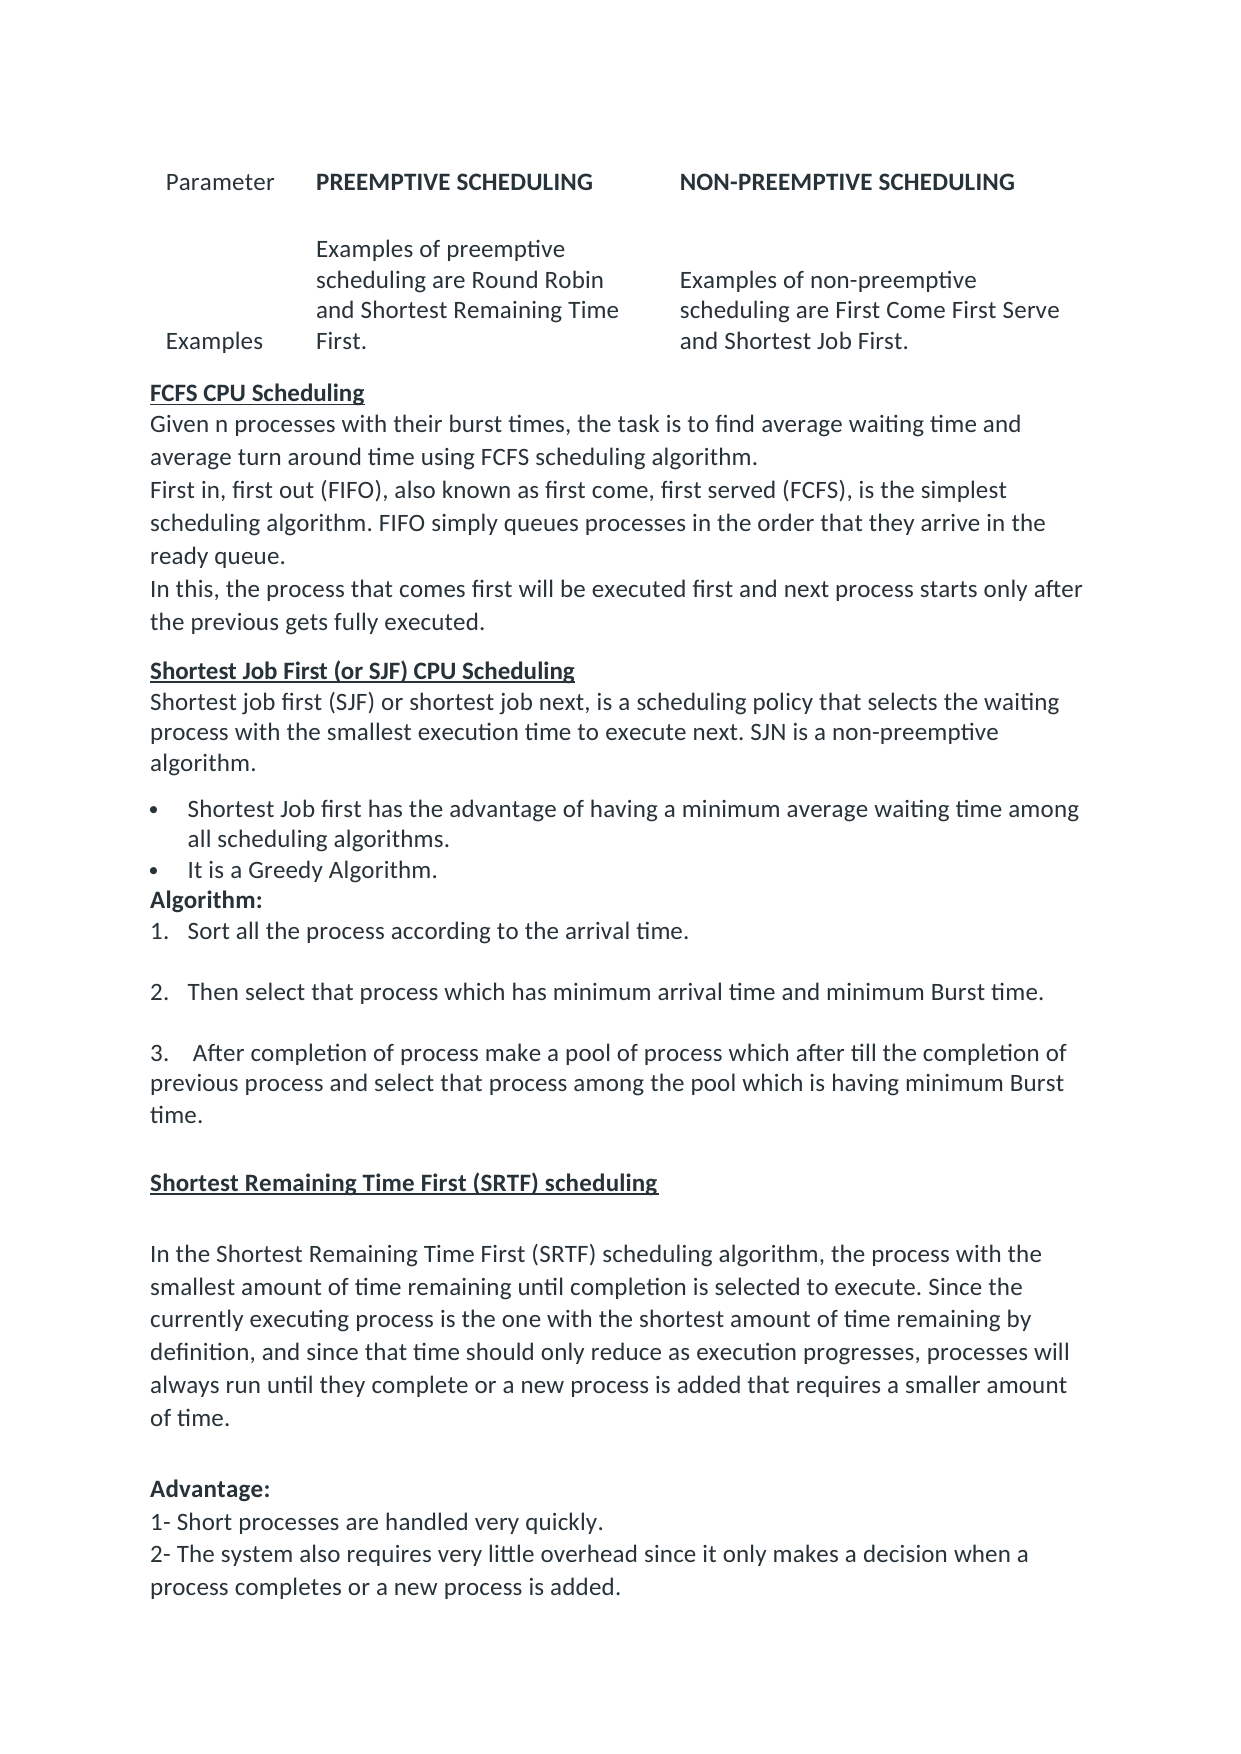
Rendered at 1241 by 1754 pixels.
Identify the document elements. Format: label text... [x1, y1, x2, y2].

table_header PREEMPTIVE SCHEDULING [300, 150, 664, 212]
text Shortest job first (SJF) or shortest job next, is a scheduling policy that selects the waiting process with the smallest execution time to execute next. SJN is a non-preemptive algorithm. [150, 686, 1090, 777]
table_header Parameter [150, 150, 300, 212]
list Shortest Job first has the advantage of having a minimum average waiting time among all scheduling algorithms. [150, 793, 1090, 854]
list It is a Greedy Algorithm. [150, 854, 1090, 884]
list Sort all the process according to the arrival time. [150, 915, 1090, 976]
subtitle Shortest Remaining Time First (SRTF) scheduling [150, 1167, 1090, 1198]
table_cell Examples of preemptive scheduling are Round Robin and Shortest Remaining Time First. [300, 212, 664, 378]
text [150, 1473, 1090, 1602]
list Then select that process which has minimum arrival time and minimum Burst time. [150, 976, 1090, 1037]
table_header NON-PREEMPTIVE SCHEDULING [664, 150, 1090, 212]
text Given n processes with their burst times, the task is to find average waiting time and average turn around time using FCFS scheduling algorithm. First in, first out (FIFO), also known as first come, first served (FCFS), is the simplest scheduling algorithm. FIFO simply queues processes in the order that they arrive in the ready queue. In this, the process that comes first will be executed first and next process starts only after the previous gets fully executed. [150, 408, 1090, 636]
text 3. After completion of process make a pool of process which after till the completion of previous process and select that process among the pool which is having minimum Burst time. [150, 1037, 1090, 1130]
table_cell Examples [150, 212, 300, 378]
subtitle In the Shortest Remaining Time First (SRTF) scheduling algorithm, the process with the smallest amount of time remaining until completion is selected to execute. Since the currently executing process is the one with the shortest amount of time remaining by definition, and since that time should only reduce as execution progresses, processes will always run until they complete or a new process is added that requires a smaller amount of time. [150, 1238, 1090, 1433]
subtitle FCFS CPU Scheduling [150, 378, 1090, 408]
subtitle Shortest Job First (or SJF) CPU Scheduling [150, 655, 1090, 686]
text Algorithm: [150, 884, 1090, 915]
table_cell Examples of non-preemptive scheduling are First Come First Serve and Shortest Job First. [664, 212, 1090, 378]
